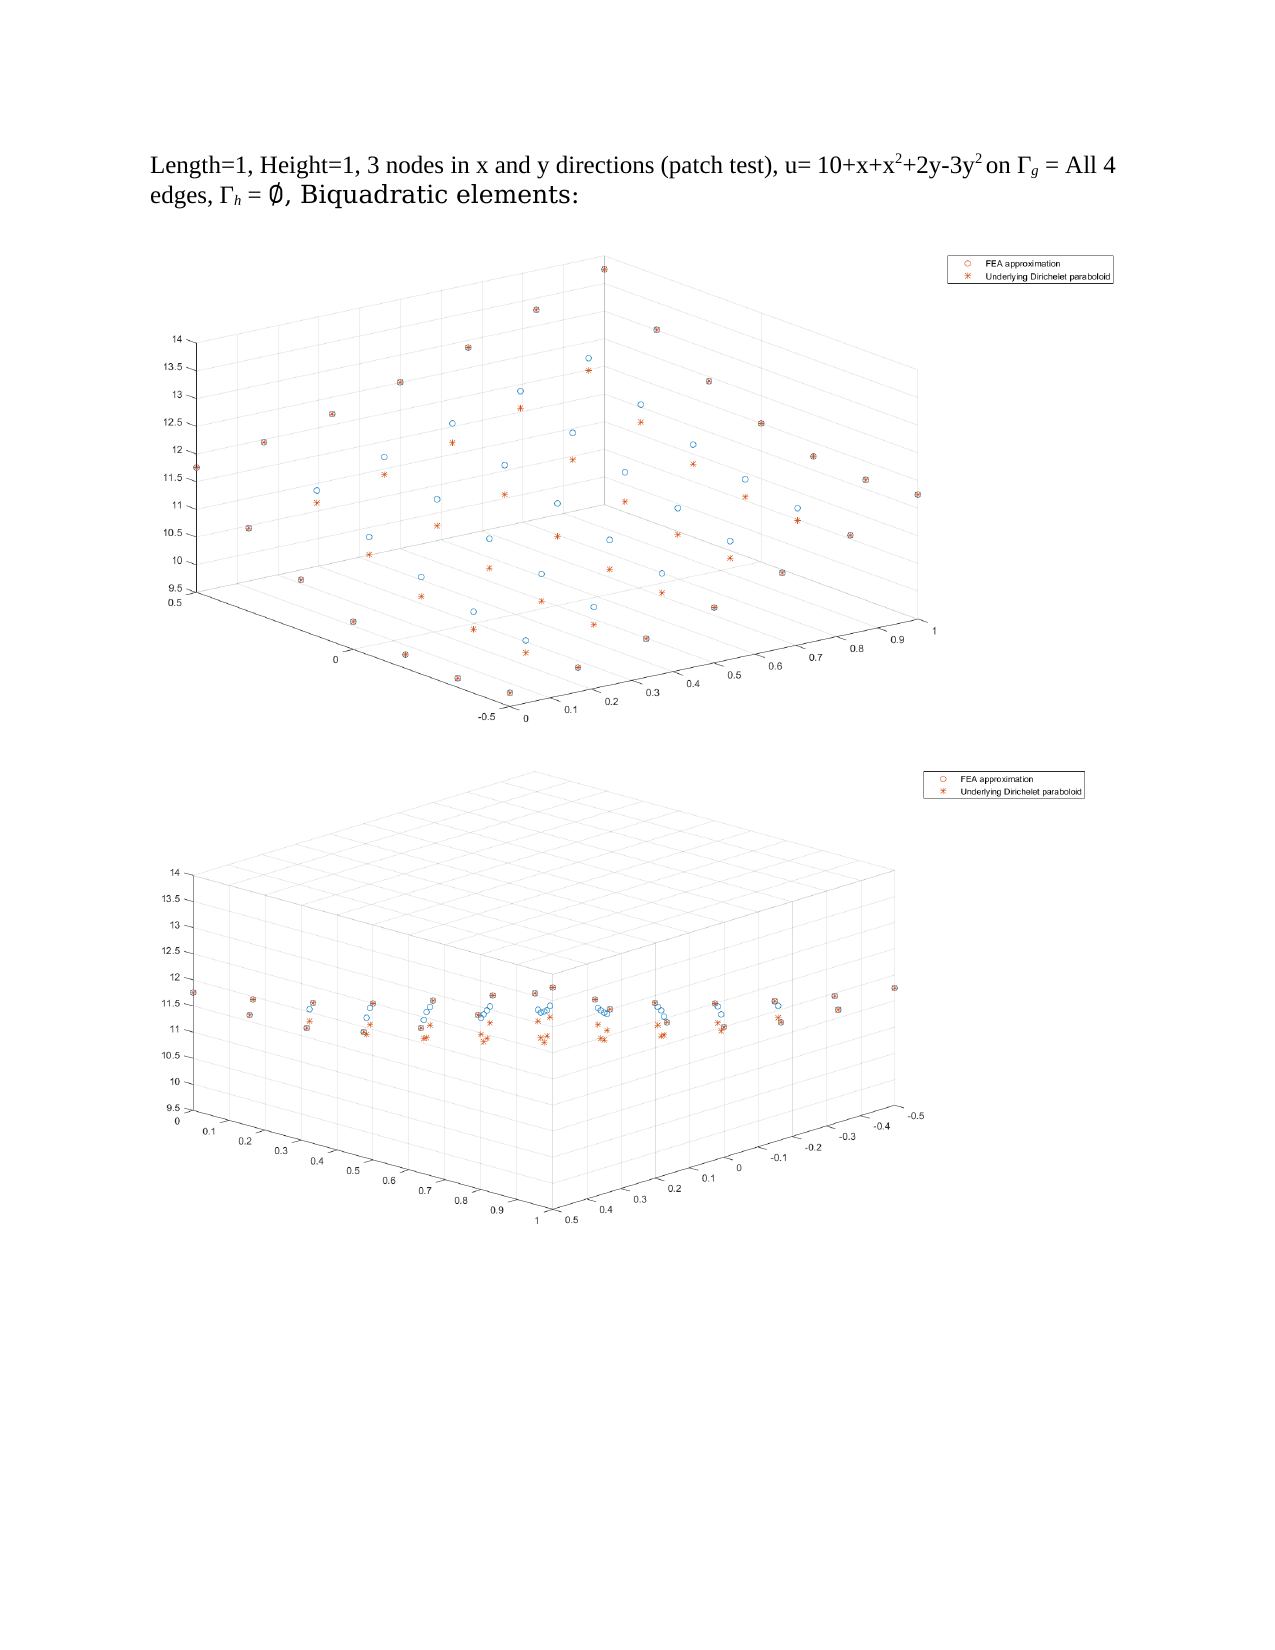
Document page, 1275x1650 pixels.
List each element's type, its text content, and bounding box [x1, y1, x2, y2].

text Length=1, Height=1, 3 nodes in x and y directions (patch test), u= 10+x+x2+2y-3y2 on Γg = All 4 edges, Γh = ∅, Biquadratic elements: [150, 150, 1125, 209]
picture [75, 215, 1202, 1268]
